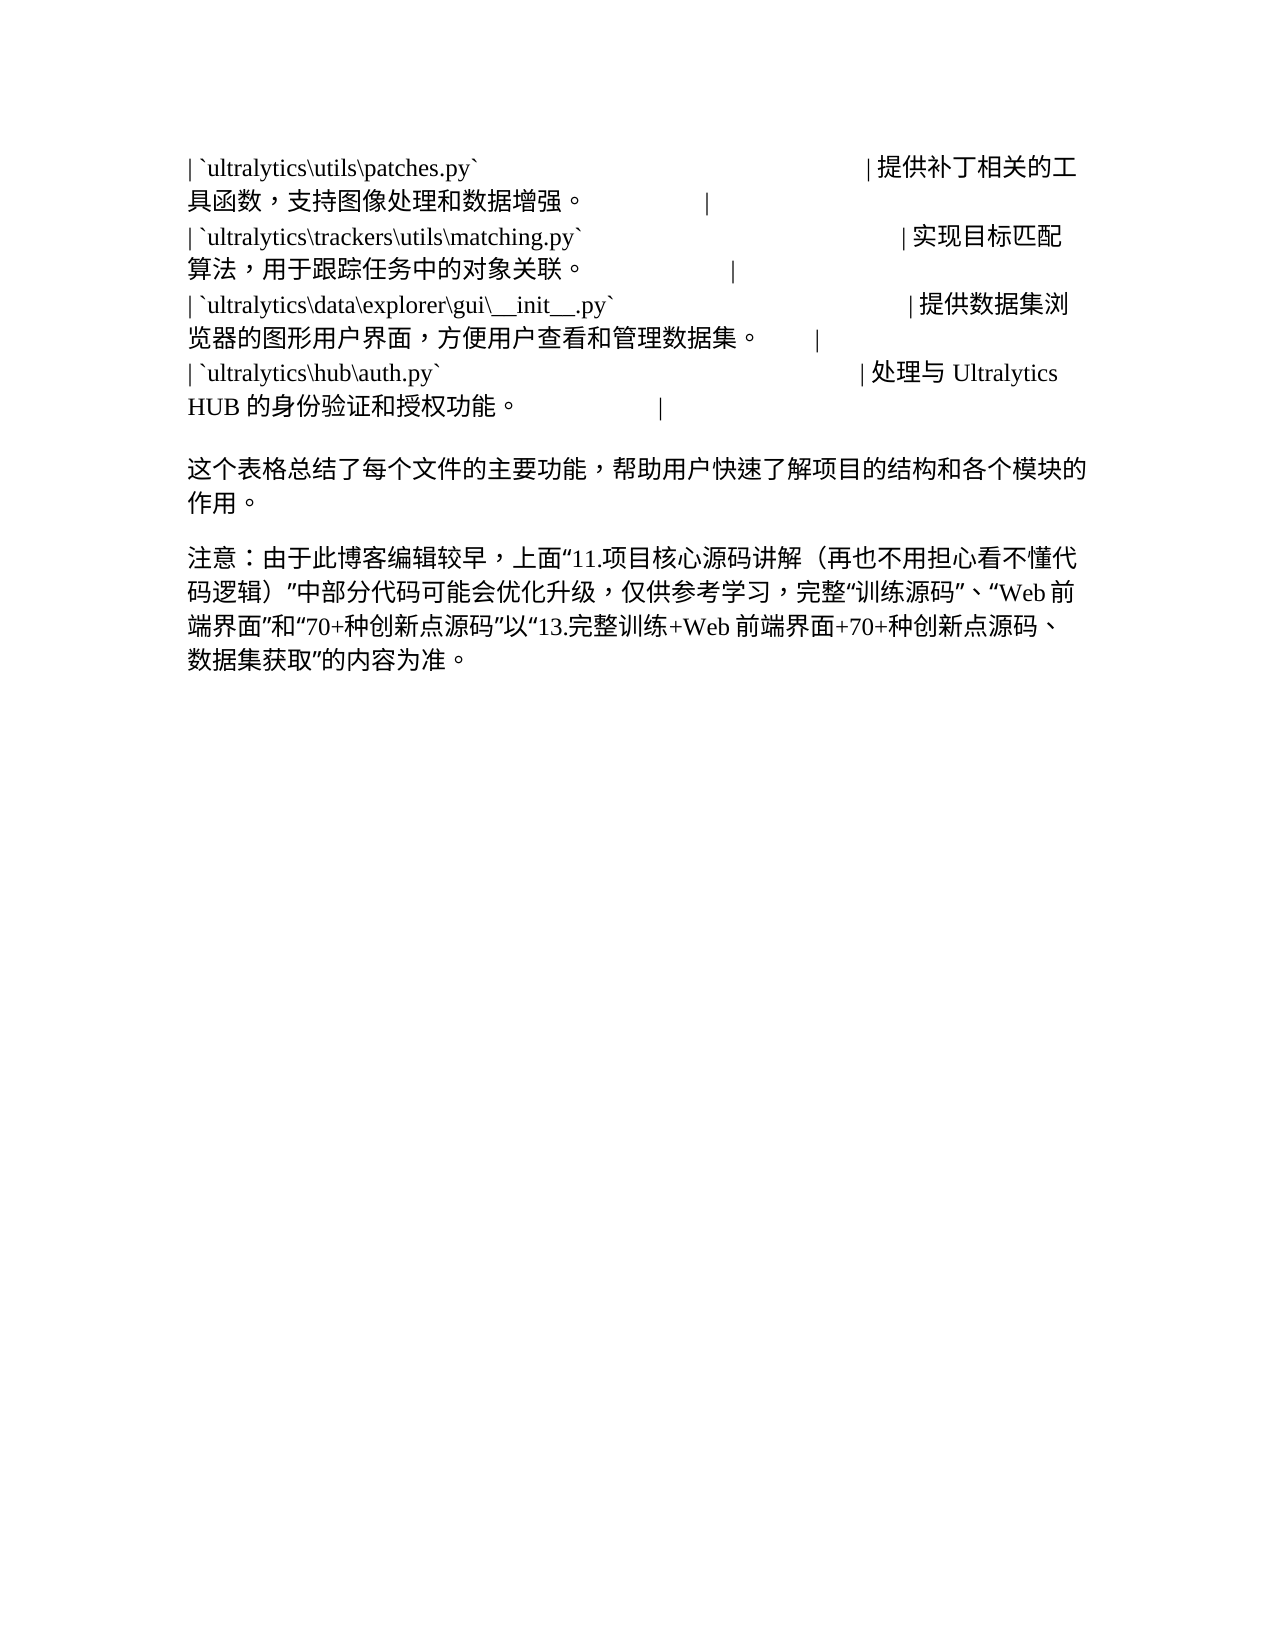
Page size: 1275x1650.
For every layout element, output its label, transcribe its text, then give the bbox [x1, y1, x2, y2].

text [187, 150, 1087, 519]
text 注意：由于此博客编辑较早，上面“11.项目核心源码讲解（再也不用担心看不懂代码逻辑）”中部分代码可能会优化升级，仅供参考学习，完整“训练源码”、“Web前端界面”和“70+种创新点源码”以“13.完整训练+Web前端界面+70+种创新点源码、数据集获取”的内容为准。 [187, 540, 1087, 676]
